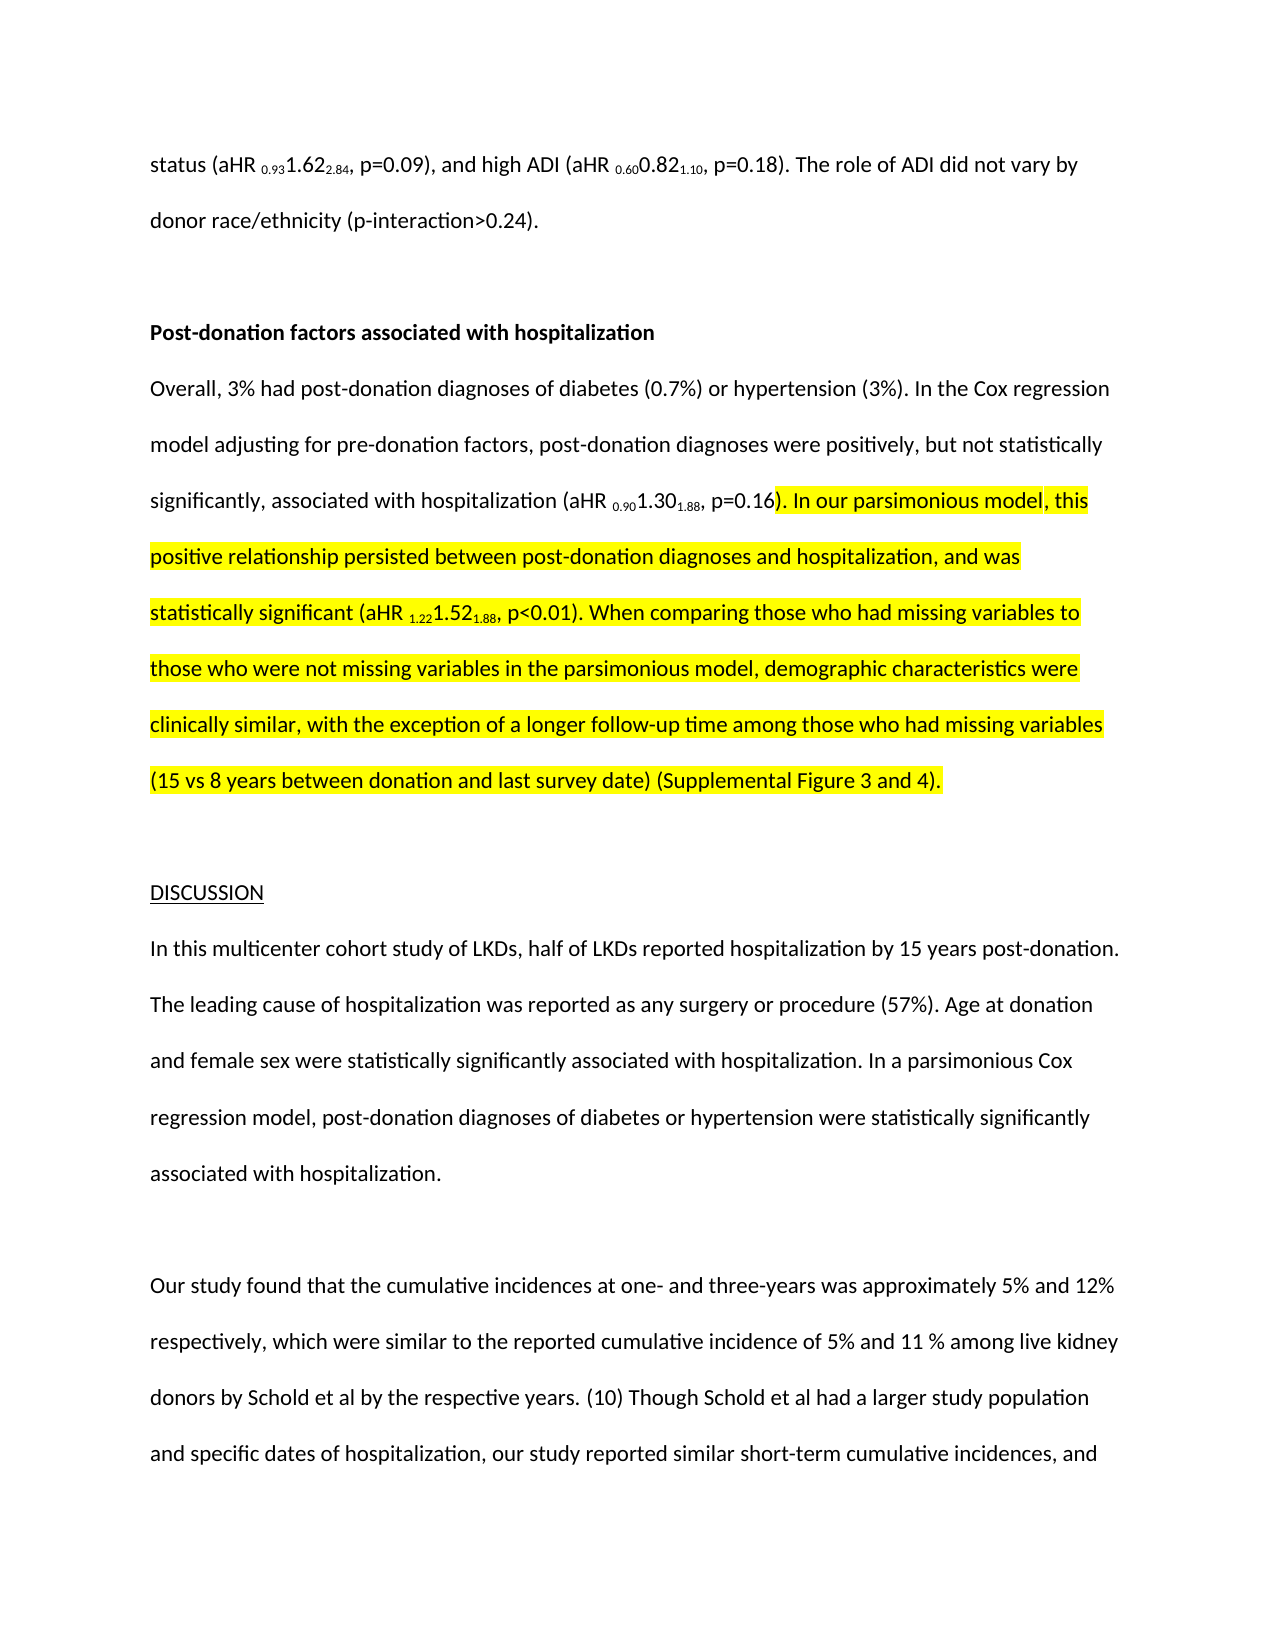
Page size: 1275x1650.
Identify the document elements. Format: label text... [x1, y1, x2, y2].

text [150, 150, 1125, 234]
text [150, 1271, 1125, 1467]
text DISCUSSION [150, 878, 1125, 907]
text Post-donation factors associated with hospitalization [150, 318, 1125, 346]
text Overall, 3% had post-donation diagnoses of diabetes (0.7%) or hypertension (3%). In the Cox regression model adjusting for pre-donation factors, post-donation diagnoses were positively, but not statistically significantly, associated with hospitalization (aHR 0.901.301.88, p=0.16). In our parsimonious model, this positive relationship persisted between post-donation diagnoses and hospitalization, and was statistically significant (aHR 1.221.521.88, p<0.01). When comparing those who had missing variables to those who were not missing variables in the parsimonious model, demographic characteristics were clinically similar, with the exception of a longer follow-up time among those who had missing variables (15 vs 8 years between donation and last survey date) (Supplemental Figure 3 and 4). [150, 374, 1125, 794]
text In this multicenter cohort study of LKDs, half of LKDs reported hospitalization by 15 years post-donation. The leading cause of hospitalization was reported as any surgery or procedure (57%). Age at donation and female sex were statistically significantly associated with hospitalization. In a parsimonious Cox regression model, post-donation diagnoses of diabetes or hypertension were statistically significantly associated with hospitalization. [150, 934, 1125, 1187]
